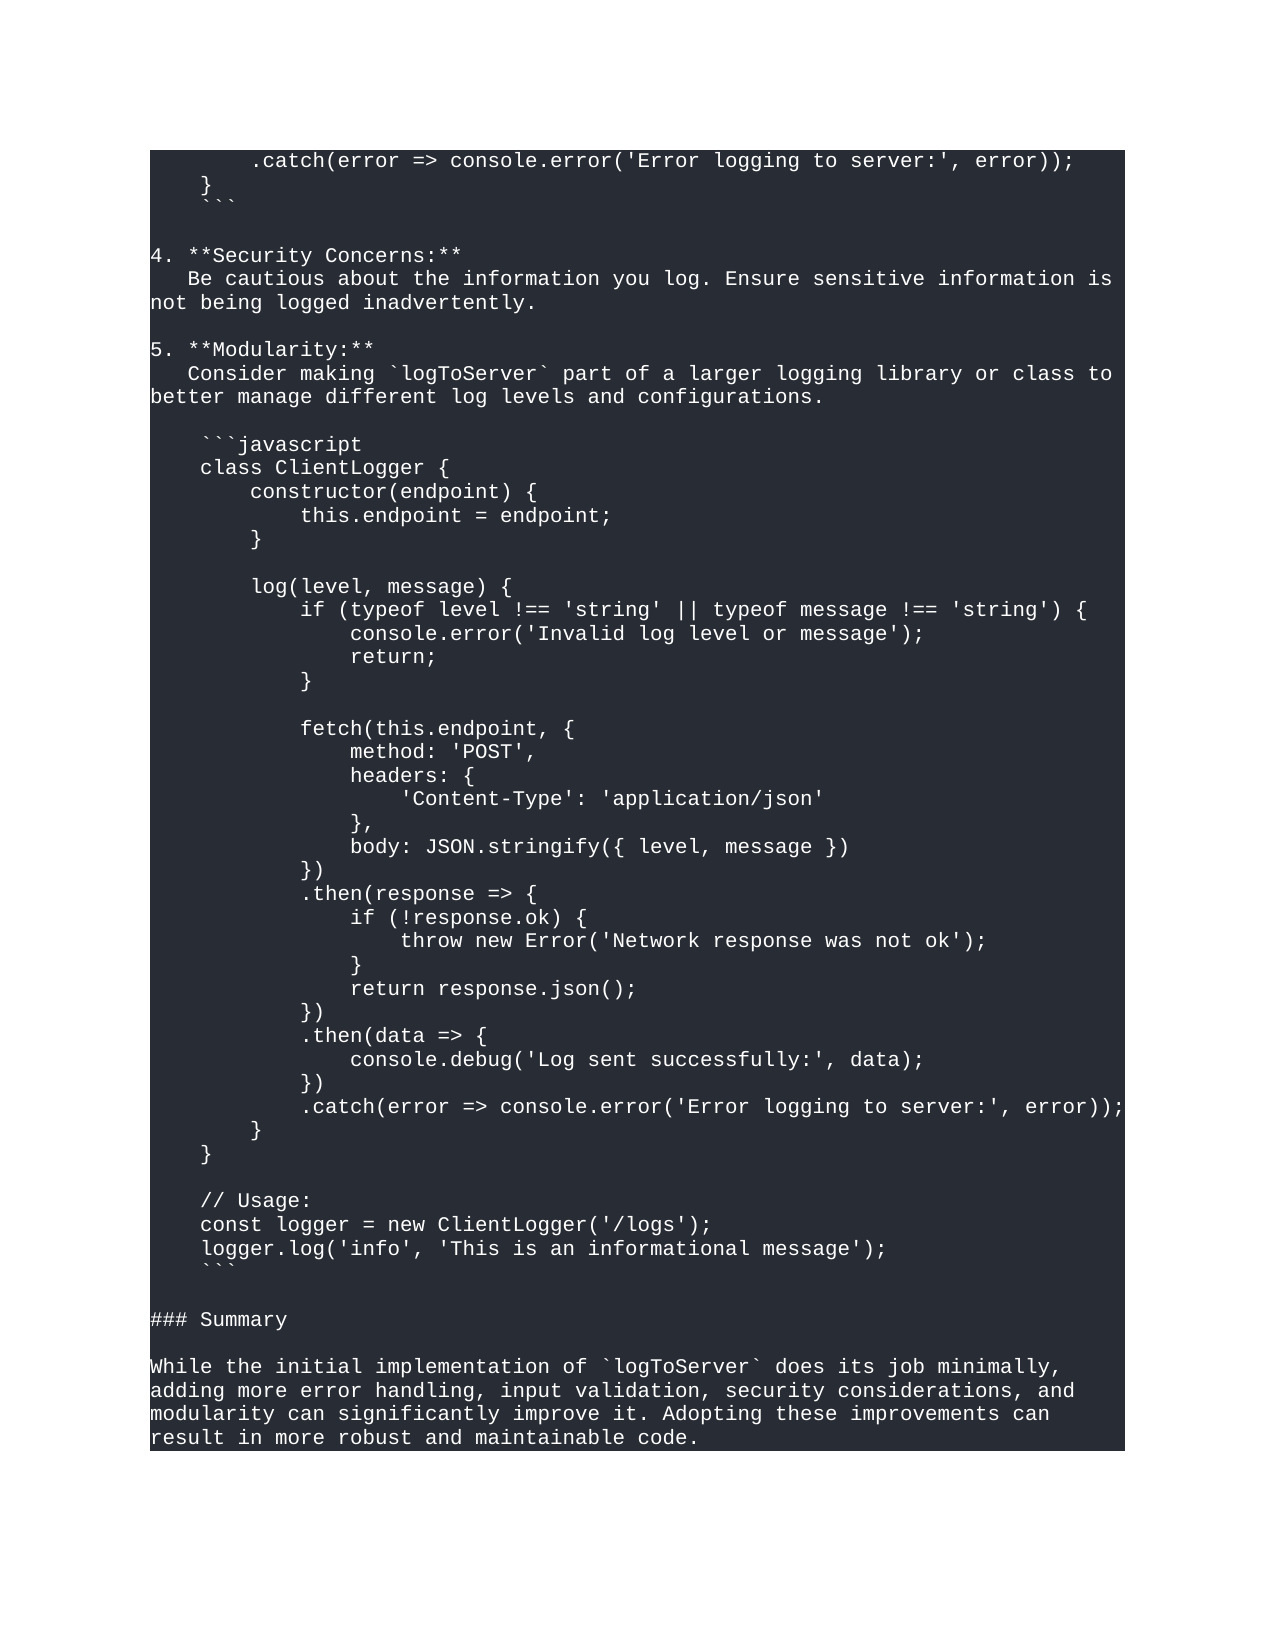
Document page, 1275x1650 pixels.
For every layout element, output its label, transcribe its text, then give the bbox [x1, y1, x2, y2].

text ### Summary [150, 1309, 1125, 1332]
text throw new Error('Network response was not ok'); [150, 930, 1125, 954]
text class ClientLogger { [150, 457, 1125, 481]
text constructor(endpoint) { [150, 481, 1125, 505]
text 5. **Modularity:** [150, 339, 1125, 363]
text fetch(this.endpoint, { [150, 717, 1125, 741]
text } [150, 174, 1125, 197]
text console.debug('Log sent successfully:', data); [150, 1048, 1125, 1072]
text .then(data => { [150, 1025, 1125, 1048]
text } [150, 1143, 1125, 1167]
text }) [150, 1001, 1125, 1025]
text ```javascript [150, 434, 1125, 457]
text if (!response.ok) { [150, 907, 1125, 930]
text } [150, 528, 1125, 552]
text } [150, 1119, 1125, 1143]
text } [150, 670, 1125, 694]
text log(level, message) { [150, 576, 1125, 599]
text While the initial implementation of `logToServer` does its job minimally, adding more error handling, input validation, security considerations, and modularity can significantly improve it. Adopting these improvements can result in more robust and maintainable code. [150, 1356, 1125, 1451]
text }) [150, 859, 1125, 883]
text ``` [150, 197, 1125, 221]
text }) [150, 1072, 1125, 1096]
text .catch(error => console.error('Error logging to server:', error)); [150, 150, 1125, 174]
text logger.log('info', 'This is an informational message'); [150, 1238, 1125, 1261]
text .catch(error => console.error('Error logging to server:', error)); [150, 1096, 1125, 1119]
text } [150, 954, 1125, 978]
text // Usage: [150, 1190, 1125, 1214]
text return; [150, 647, 1125, 670]
text Be cautious about the information you log. Ensure sensitive information is not being logged inadvertently. [150, 268, 1125, 316]
text 'Content-Type': 'application/json' [150, 788, 1125, 812]
text headers: { [150, 765, 1125, 788]
text 4. **Security Concerns:** [150, 244, 1125, 268]
text Consider making `logToServer` part of a larger logging library or class to better manage different log levels and configurations. [150, 363, 1125, 410]
text .then(response => { [150, 883, 1125, 907]
text return response.json(); [150, 978, 1125, 1001]
text if (typeof level !== 'string' || typeof message !== 'string') { [150, 599, 1125, 623]
text method: 'POST', [150, 741, 1125, 765]
text body: JSON.stringify({ level, message }) [150, 836, 1125, 859]
text }, [150, 812, 1125, 836]
text const logger = new ClientLogger('/logs'); [150, 1214, 1125, 1238]
text console.error('Invalid log level or message'); [150, 623, 1125, 647]
text ``` [150, 1261, 1125, 1285]
text this.endpoint = endpoint; [150, 505, 1125, 528]
